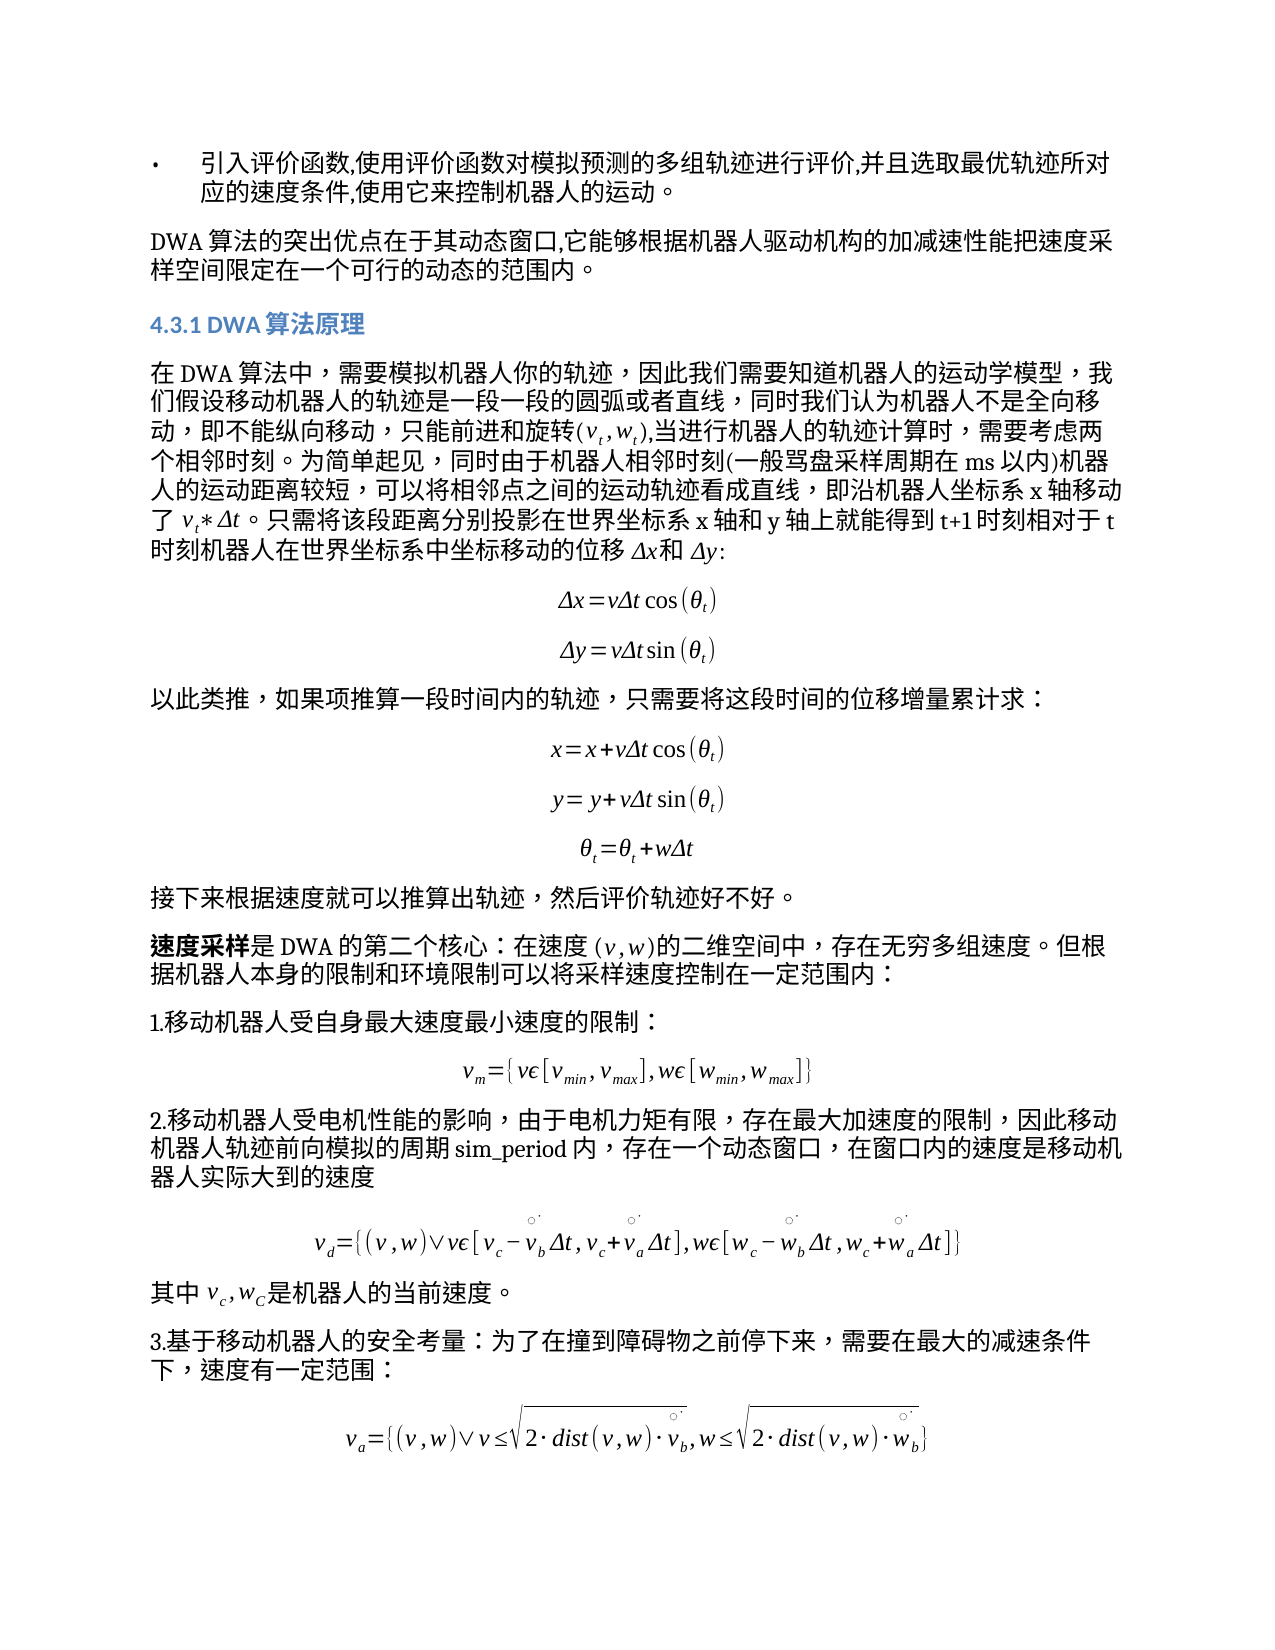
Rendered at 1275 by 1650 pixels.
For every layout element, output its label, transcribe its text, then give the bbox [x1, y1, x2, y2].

text 2.移动机器人受电机性能的影响，由于电机力矩有限，存在最大加速度的限制，因此移动机器人轨迹前向模拟的周期sim_period内，存在一个动态窗口，在窗口内的速度是移动机器人实际大到的速度 [150, 1107, 1125, 1193]
text 以此类推，如果项推算一段时间内的轨迹，只需要将这段时间的位移增量累计求： [150, 686, 1125, 715]
text 速度采样是DWA的第二个核心：在速度 ()的二维空间中，存在无穷多组速度。但根据机器人本身的限制和环境限制可以将采样速度控制在一定范围内： [150, 933, 1125, 990]
text 其中 是机器人的当前速度。 [150, 1278, 1125, 1309]
list 引入评价函数,使用评价函数对模拟预测的多组轨迹进行评价,并且选取最优轨迹所对应的速度条件,使用它来控制机器人的运动。 [150, 150, 1125, 207]
text 1.移动机器人受自身最大速度最小速度的限制： [150, 1009, 1125, 1038]
text 接下来根据速度就可以推算出轨迹，然后评价轨迹好不好。 [150, 885, 1125, 914]
text 在DWA算法中，需要模拟机器人你的轨迹，因此我们需要知道机器人的运动学模型，我们假设移动机器人的轨迹是一段一段的圆弧或者直线，同时我们认为机器人不是全向移动，即不能纵向移动，只能前进和旋转(),当进行机器人的轨迹计算时，需要考虑两个相邻时刻。为简单起见，同时由于机器人相邻时刻(一般骂盘采样周期在ms以内)机器人的运动距离较短，可以将相邻点之间的运动轨迹看成直线，即沿机器人坐标系x轴移动了 。只需将该段距离分别投影在世界坐标系x轴和y轴上就能得到t+1时刻相对于t时刻机器人在世界坐标系中坐标移动的位移 和 : [150, 359, 1125, 566]
text 3.基于移动机器人的安全考量：为了在撞到障碍物之前停下来，需要在最大的减速条件下，速度有一定范围： [150, 1328, 1125, 1386]
text DWA 算法的突出优点在于其动态窗口,它能够根据机器人驱动机构的加减速性能把速度采样空间限定在一个可行的动态的范围内。 [150, 228, 1125, 286]
subtitle 4.3.1 DWA算法原理 [150, 307, 1125, 341]
